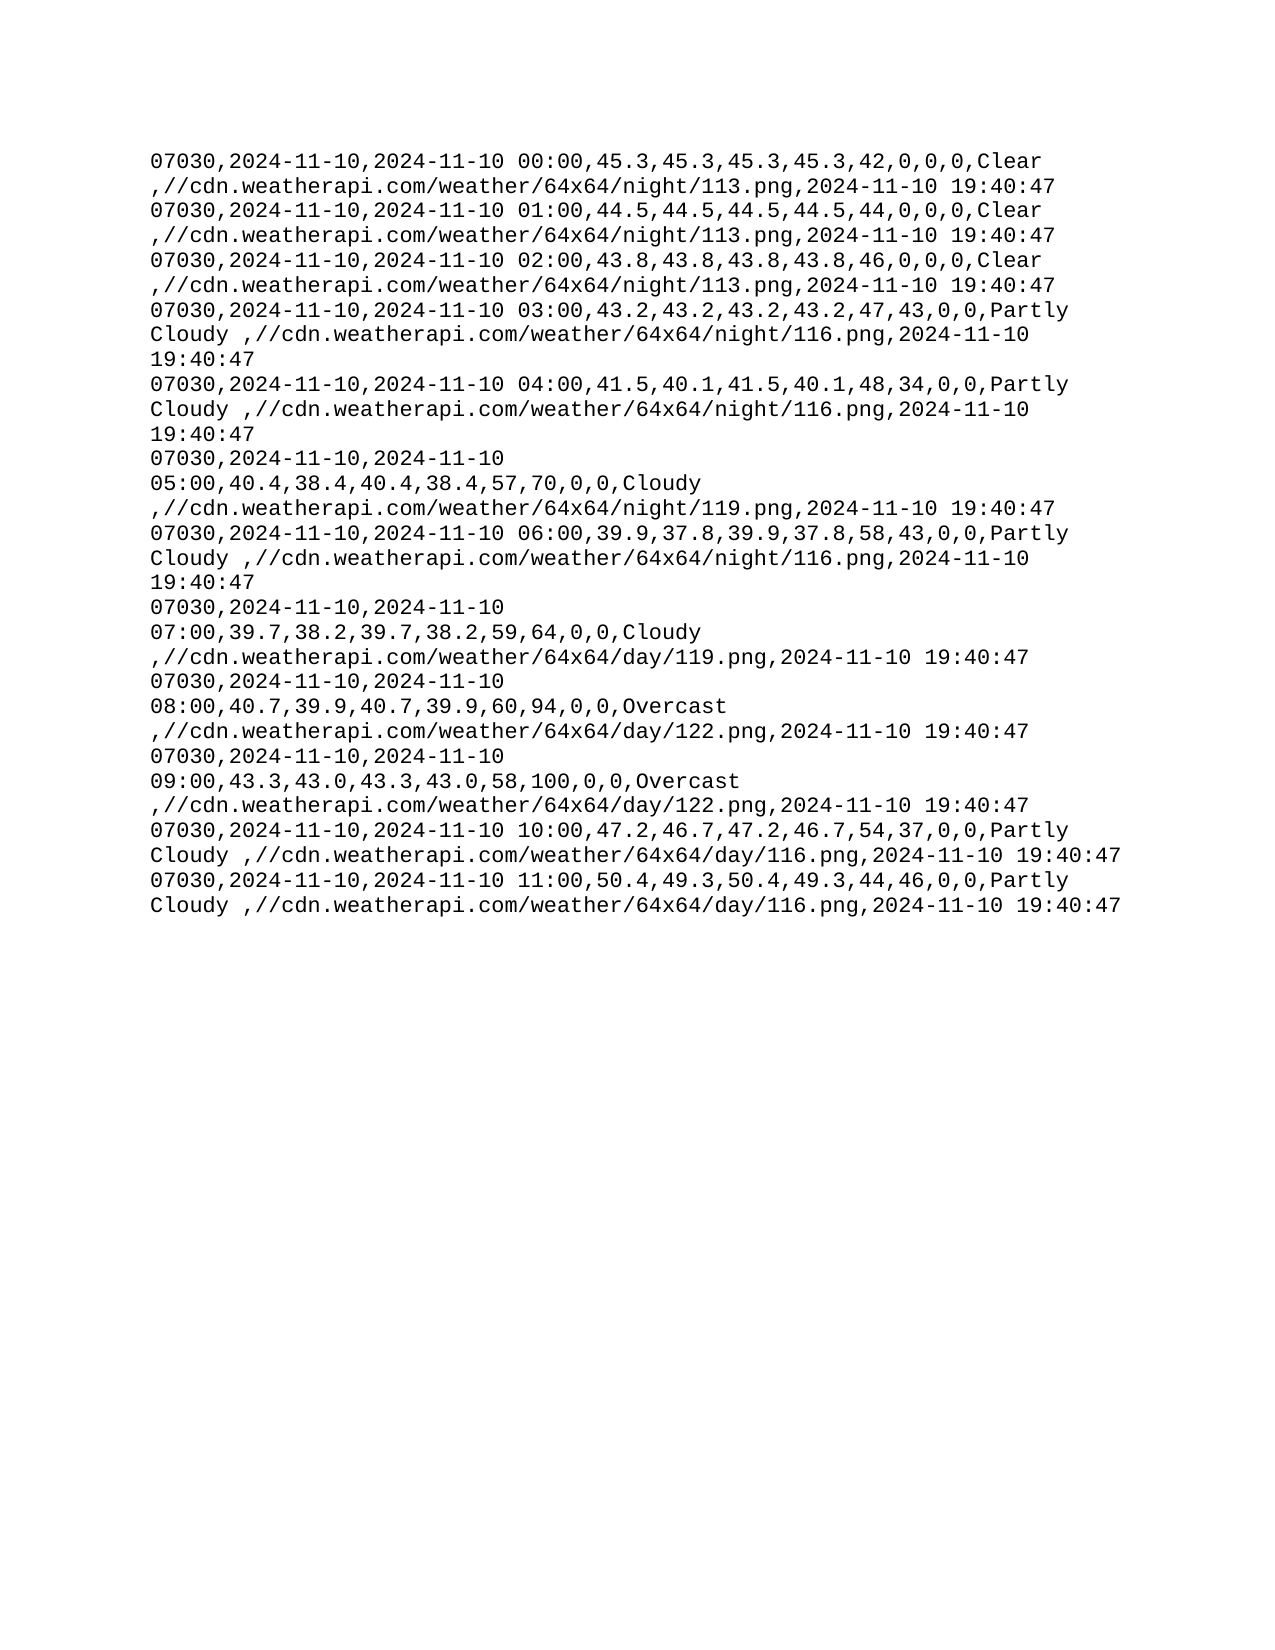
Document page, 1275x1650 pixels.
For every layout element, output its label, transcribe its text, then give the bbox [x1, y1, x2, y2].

text 07030,2024-11-10,2024-11-10 07:00,39.7,38.2,39.7,38.2,59,64,0,0,Cloudy ,//cdn.weatherapi.com/weather/64x64/day/119.png,2024-11-10 19:40:47 [150, 596, 1125, 671]
text 07030,2024-11-10,2024-11-10 11:00,50.4,49.3,50.4,49.3,44,46,0,0,Partly Cloudy ,//cdn.weatherapi.com/weather/64x64/day/116.png,2024-11-10 19:40:47 [150, 869, 1125, 918]
text 07030,2024-11-10,2024-11-10 08:00,40.7,39.9,40.7,39.9,60,94,0,0,Overcast ,//cdn.weatherapi.com/weather/64x64/day/122.png,2024-11-10 19:40:47 [150, 671, 1125, 745]
text 07030,2024-11-10,2024-11-10 10:00,47.2,46.7,47.2,46.7,54,37,0,0,Partly Cloudy ,//cdn.weatherapi.com/weather/64x64/day/116.png,2024-11-10 19:40:47 [150, 819, 1125, 869]
text 07030,2024-11-10,2024-11-10 03:00,43.2,43.2,43.2,43.2,47,43,0,0,Partly Cloudy ,//cdn.weatherapi.com/weather/64x64/night/116.png,2024-11-10 19:40:47 [150, 299, 1125, 373]
text 07030,2024-11-10,2024-11-10 02:00,43.8,43.8,43.8,43.8,46,0,0,0,Clear ,//cdn.weatherapi.com/weather/64x64/night/113.png,2024-11-10 19:40:47 [150, 249, 1125, 299]
text 07030,2024-11-10,2024-11-10 01:00,44.5,44.5,44.5,44.5,44,0,0,0,Clear ,//cdn.weatherapi.com/weather/64x64/night/113.png,2024-11-10 19:40:47 [150, 199, 1125, 249]
text 07030,2024-11-10,2024-11-10 06:00,39.9,37.8,39.9,37.8,58,43,0,0,Partly Cloudy ,//cdn.weatherapi.com/weather/64x64/night/116.png,2024-11-10 19:40:47 [150, 522, 1125, 596]
text 07030,2024-11-10,2024-11-10 05:00,40.4,38.4,40.4,38.4,57,70,0,0,Cloudy ,//cdn.weatherapi.com/weather/64x64/night/119.png,2024-11-10 19:40:47 [150, 447, 1125, 522]
text 07030,2024-11-10,2024-11-10 09:00,43.3,43.0,43.3,43.0,58,100,0,0,Overcast ,//cdn.weatherapi.com/weather/64x64/day/122.png,2024-11-10 19:40:47 [150, 745, 1125, 819]
text 07030,2024-11-10,2024-11-10 04:00,41.5,40.1,41.5,40.1,48,34,0,0,Partly Cloudy ,//cdn.weatherapi.com/weather/64x64/night/116.png,2024-11-10 19:40:47 [150, 373, 1125, 447]
text 07030,2024-11-10,2024-11-10 00:00,45.3,45.3,45.3,45.3,42,0,0,0,Clear ,//cdn.weatherapi.com/weather/64x64/night/113.png,2024-11-10 19:40:47 [150, 150, 1125, 199]
